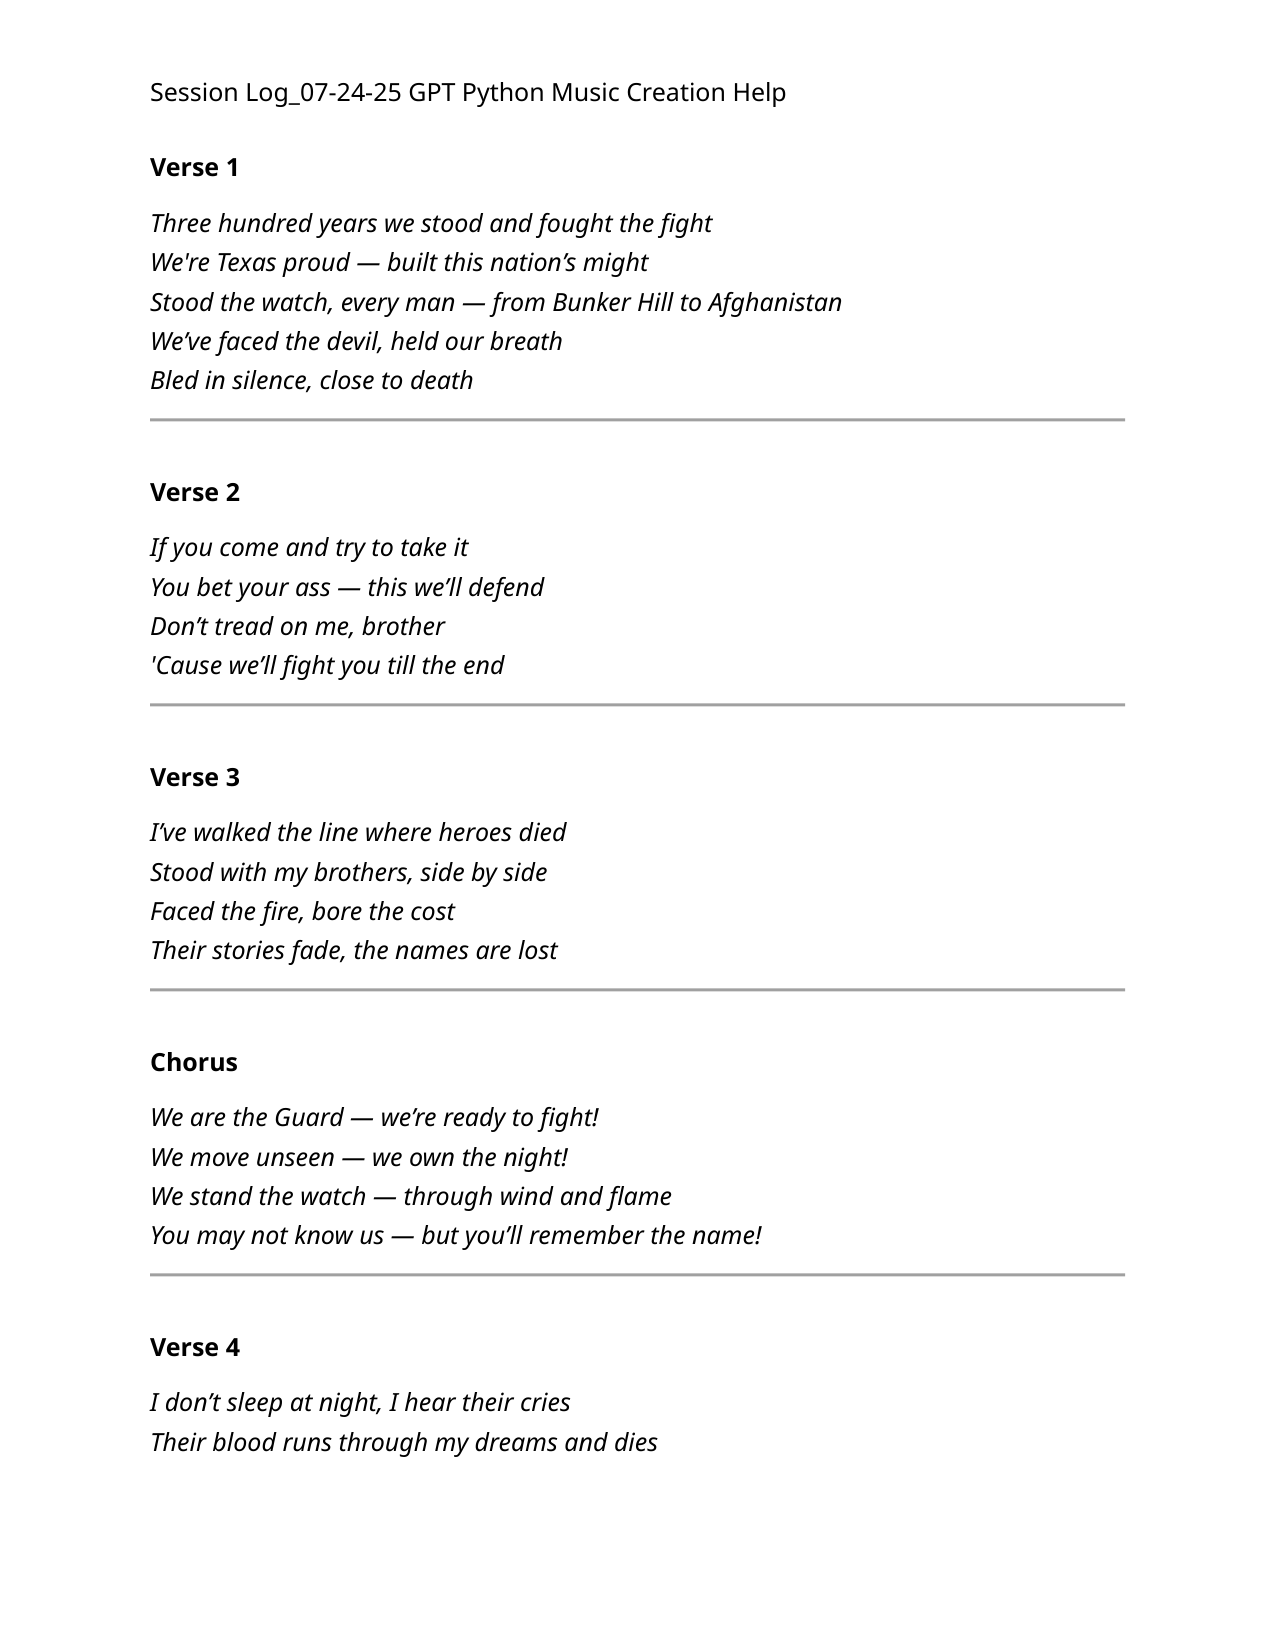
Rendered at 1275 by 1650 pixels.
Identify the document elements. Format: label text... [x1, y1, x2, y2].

text Verse 3 [150, 759, 1125, 793]
text Verse 4 [150, 1329, 1125, 1363]
text Chorus [150, 1044, 1125, 1078]
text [150, 1385, 1125, 1458]
text Verse 2 [150, 474, 1125, 508]
text If you come and try to take it You bet your ass — this we’ll defend Don’t tread on me, brother 'Cause we’ll fight you till the end [150, 530, 1125, 682]
text Verse 1 [150, 150, 1125, 184]
text We are the Guard — we’re ready to fight! We move unseen — we own the night! We stand the watch — through wind and flame You may not know us — but you’ll remember the name! [150, 1100, 1125, 1252]
text I’ve walked the line where heroes died Stood with my brothers, side by side Faced the fire, bore the cost Their stories fade, the names are lost [150, 815, 1125, 967]
text Three hundred years we stood and fought the fight We're Texas proud — built this nation’s might Stood the watch, every man — from Bunker Hill to Afghanistan We’ve faced the devil, held our breath Bled in silence, close to death [150, 206, 1125, 397]
